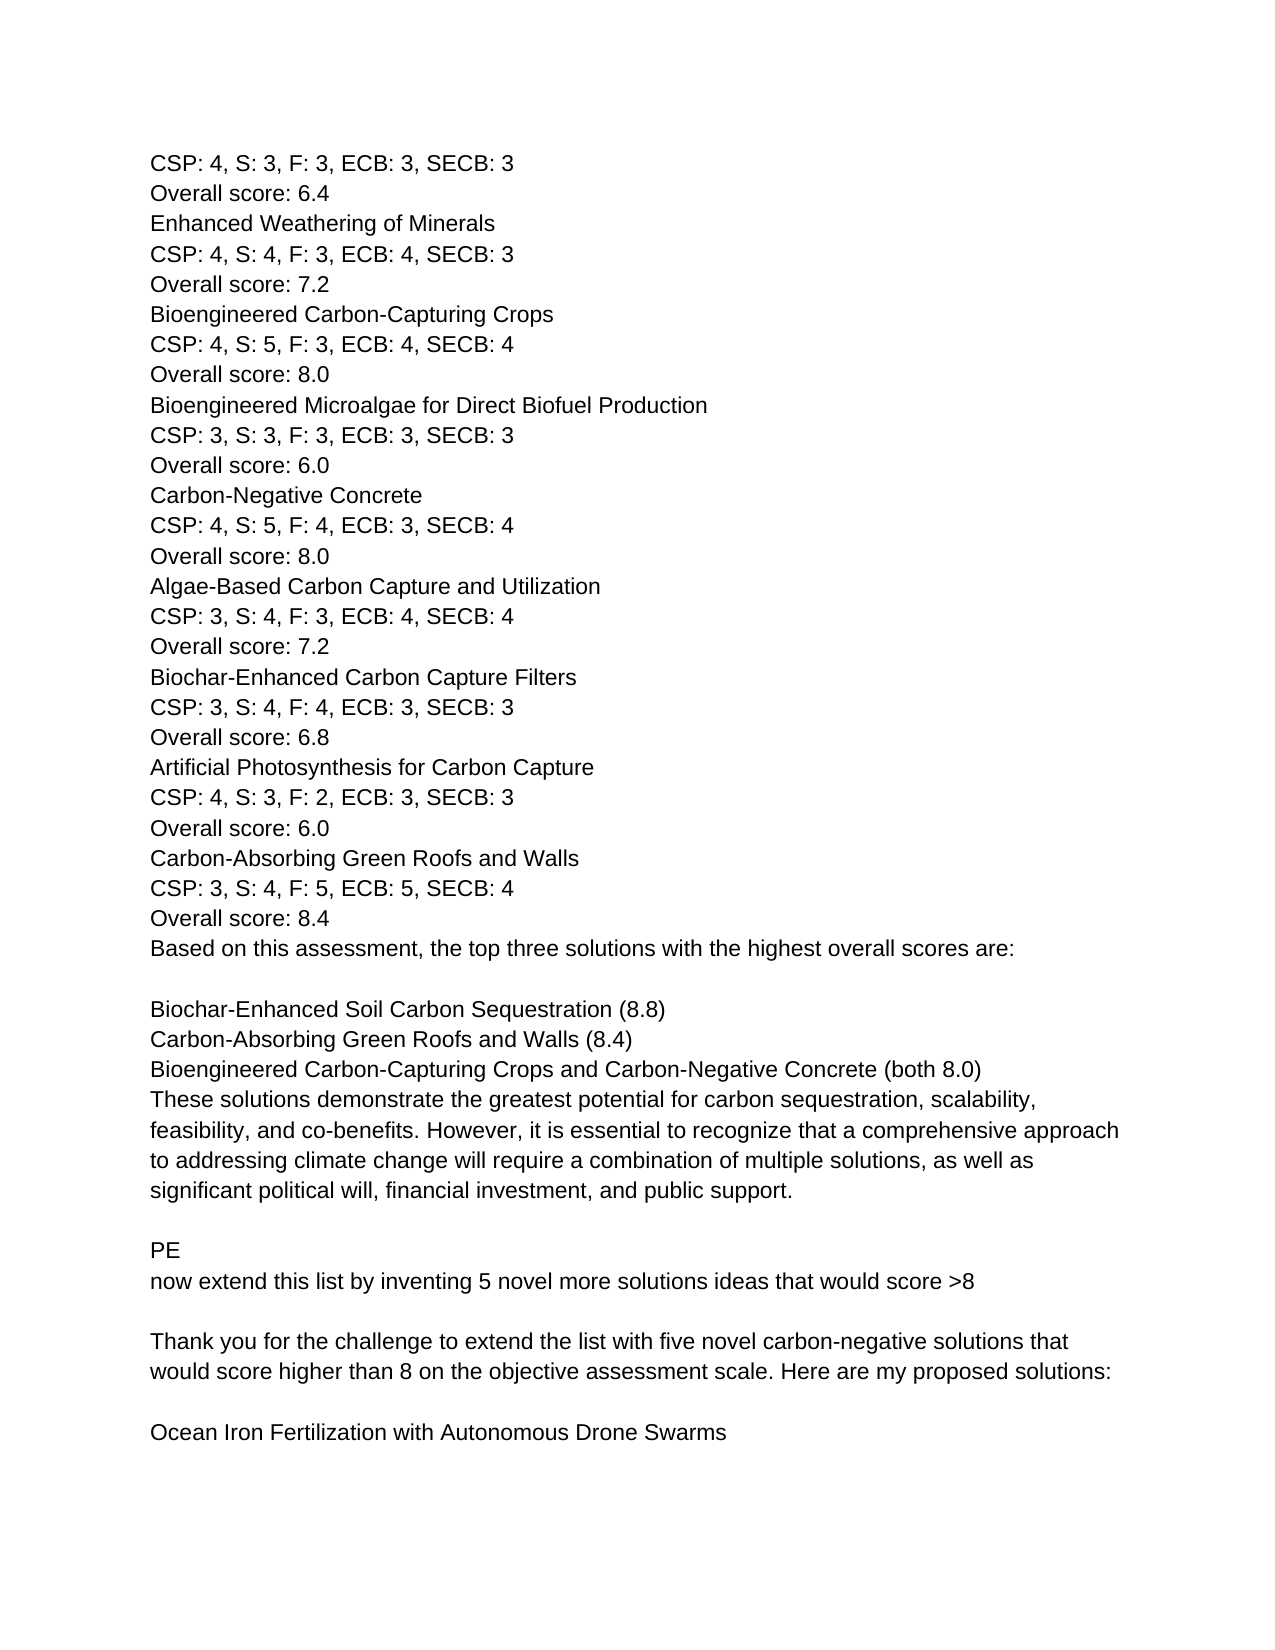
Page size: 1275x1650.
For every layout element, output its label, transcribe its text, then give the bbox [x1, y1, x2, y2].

text Artificial Photosynthesis for Carbon Capture [150, 754, 1125, 781]
text Overall score: 7.2 [150, 633, 1125, 660]
text Overall score: 6.8 [150, 724, 1125, 750]
text Bioengineered Carbon-Capturing Crops and Carbon-Negative Concrete (both 8.0) [150, 1056, 1125, 1083]
text Bioengineered Microalgae for Direct Biofuel Production [150, 392, 1125, 418]
text Biochar-Enhanced Soil Carbon Sequestration (8.8) [150, 996, 1125, 1022]
text CSP: 3, S: 4, F: 5, ECB: 5, SECB: 4 [150, 875, 1125, 901]
text Overall score: 8.0 [150, 361, 1125, 388]
text CSP: 3, S: 4, F: 4, ECB: 3, SECB: 3 [150, 694, 1125, 720]
text Overall score: 8.0 [150, 543, 1125, 569]
text CSP: 4, S: 3, F: 2, ECB: 3, SECB: 3 [150, 784, 1125, 811]
text CSP: 3, S: 3, F: 3, ECB: 3, SECB: 3 [150, 422, 1125, 448]
text Overall score: 6.4 [150, 180, 1125, 207]
text Overall score: 6.0 [150, 452, 1125, 478]
text Bioengineered Carbon-Capturing Crops [150, 301, 1125, 327]
text CSP: 4, S: 5, F: 4, ECB: 3, SECB: 4 [150, 512, 1125, 539]
text These solutions demonstrate the greatest potential for carbon sequestration, scalability, feasibility, and co-benefits. However, it is essential to recognize that a comprehensive approach to addressing climate change will require a combination of multiple solutions, as well as significant political will, financial investment, and public support. [150, 1086, 1125, 1203]
text PE [150, 1237, 1125, 1264]
text CSP: 4, S: 5, F: 3, ECB: 4, SECB: 4 [150, 331, 1125, 358]
text CSP: 3, S: 4, F: 3, ECB: 4, SECB: 4 [150, 603, 1125, 629]
text Based on this assessment, the top three solutions with the highest overall scores are: [150, 935, 1125, 962]
text now extend this list by inventing 5 novel more solutions ideas that would score >8 [150, 1268, 1125, 1294]
text Carbon-Absorbing Green Roofs and Walls (8.4) [150, 1026, 1125, 1052]
text Carbon-Negative Concrete [150, 482, 1125, 509]
text Algae-Based Carbon Capture and Utilization [150, 573, 1125, 599]
text Overall score: 7.2 [150, 271, 1125, 297]
text Overall score: 6.0 [150, 814, 1125, 841]
text CSP: 4, S: 4, F: 3, ECB: 4, SECB: 3 [150, 241, 1125, 267]
text Overall score: 8.4 [150, 905, 1125, 932]
text Thank you for the challenge to extend the list with five novel carbon-negative solutions that would score higher than 8 on the objective assessment scale. Here are my proposed solutions: [150, 1328, 1125, 1385]
text Enhanced Weathering of Minerals [150, 210, 1125, 237]
text Ocean Iron Fertilization with Autonomous Drone Swarms [150, 1419, 1125, 1445]
text Carbon-Absorbing Green Roofs and Walls [150, 845, 1125, 871]
text CSP: 4, S: 3, F: 3, ECB: 3, SECB: 3 [150, 150, 1125, 176]
text Biochar-Enhanced Carbon Capture Filters [150, 663, 1125, 690]
